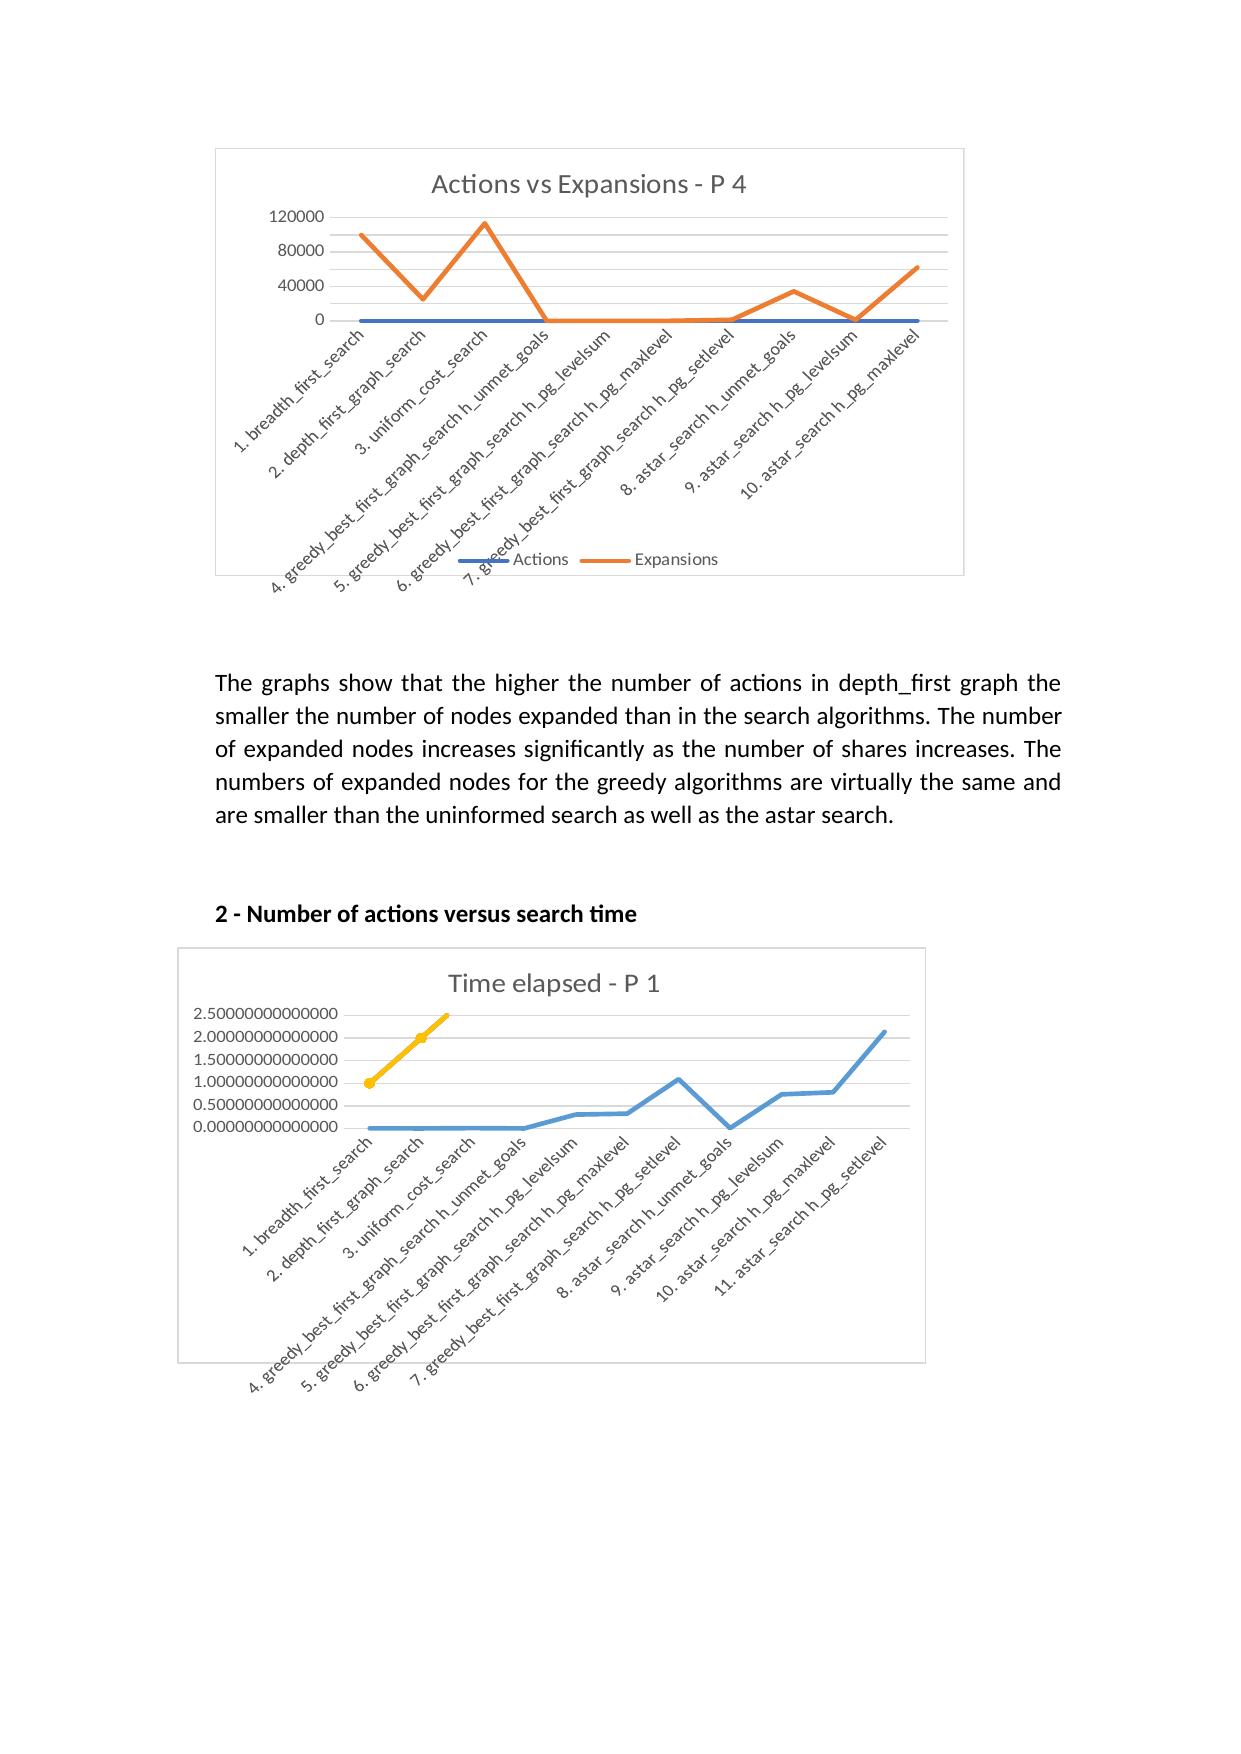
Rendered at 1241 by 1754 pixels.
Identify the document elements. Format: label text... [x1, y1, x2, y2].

text The graphs show that the higher the number of actions in depth_first graph the smaller the number of nodes expanded than in the search algorithms. The number of expanded nodes increases significantly as the number of shares increases. The numbers of expanded nodes for the greedy algorithms are virtually the same and are smaller than the uninformed search as well as the astar search. [215, 667, 1063, 829]
text 2 - Number of actions versus search time [215, 898, 1063, 928]
